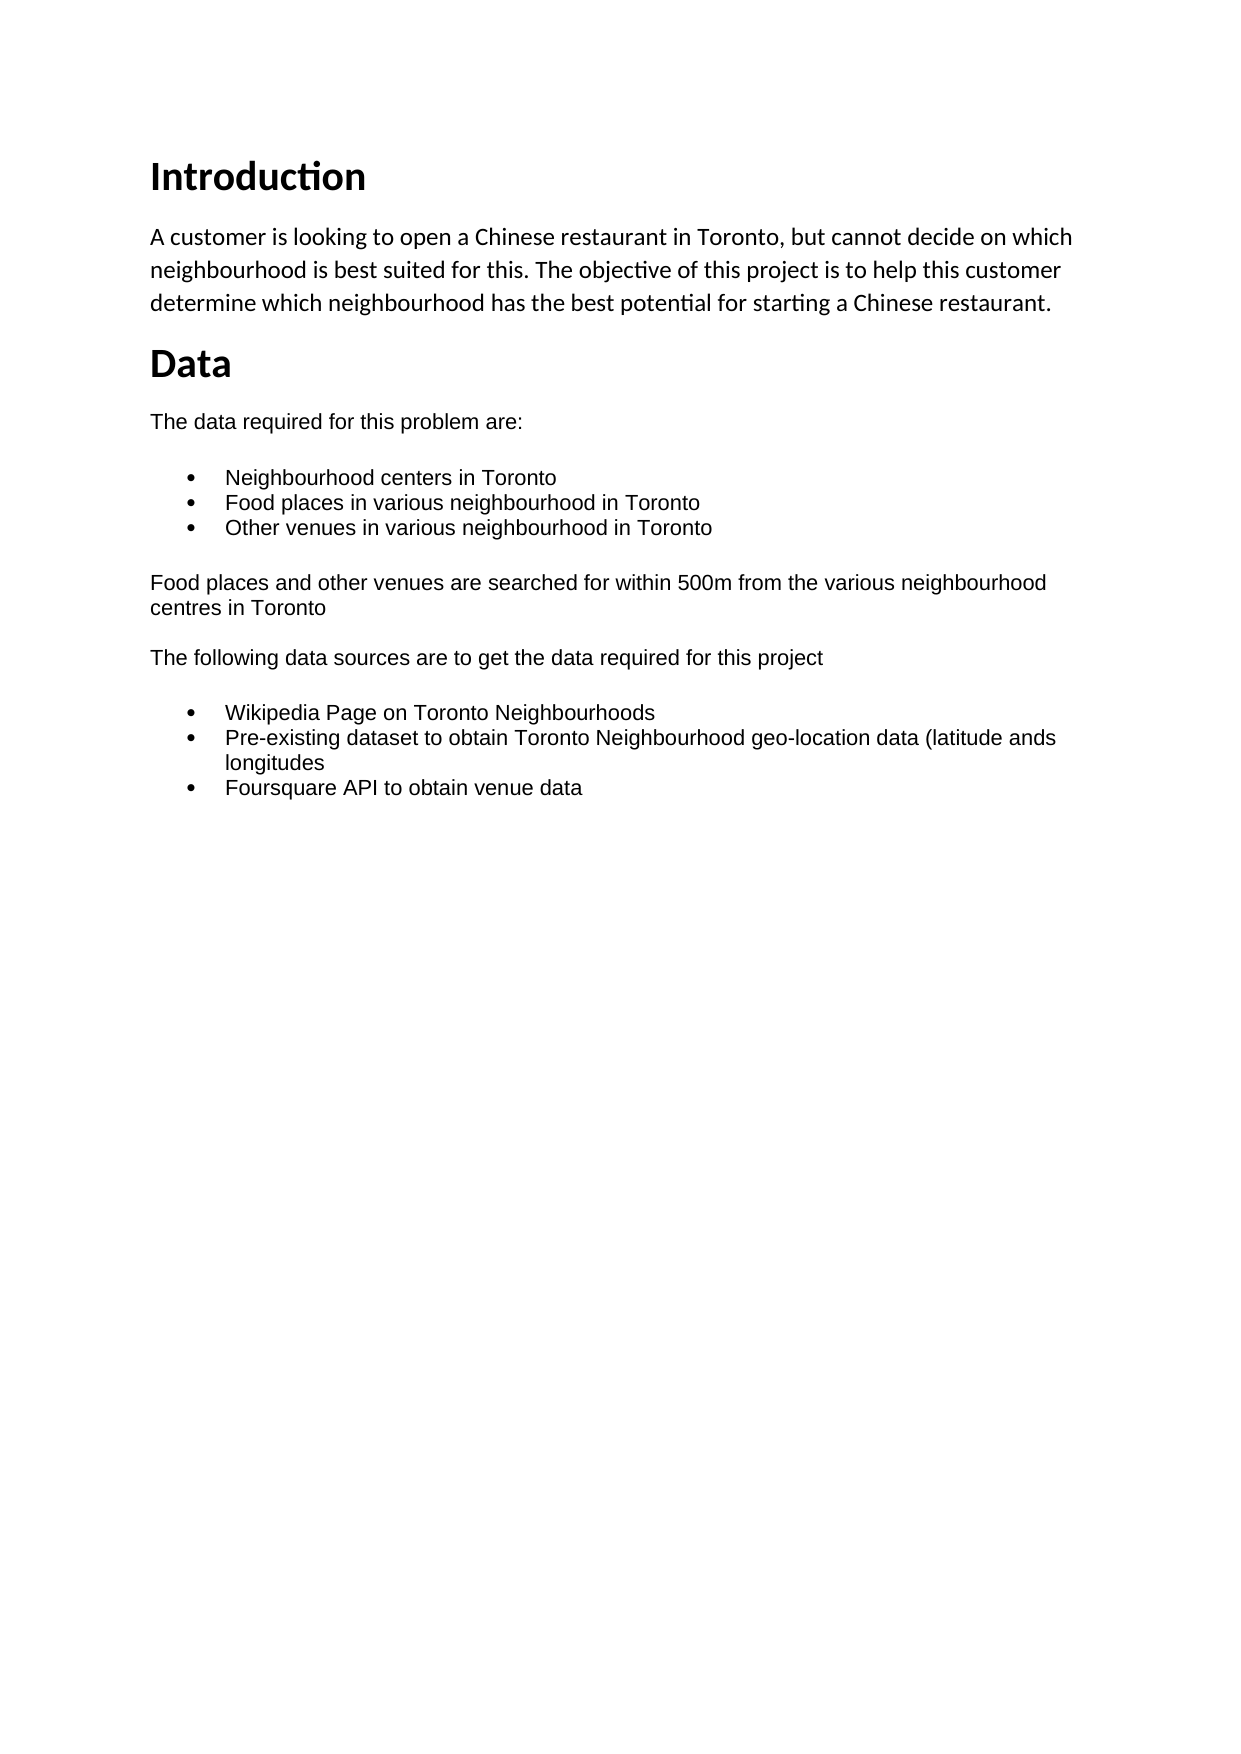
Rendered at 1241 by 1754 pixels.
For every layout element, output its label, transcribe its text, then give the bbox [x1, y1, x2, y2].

list Neighbourhood centers in Toronto [187, 465, 1090, 490]
text Food places and other venues are searched for within 500m from the various neighbourhood centres in Toronto [150, 570, 1090, 620]
text Introduction [150, 150, 1090, 201]
text The data required for this problem are: [150, 408, 1090, 434]
list Food places in various neighbourhood in Toronto [187, 490, 1090, 515]
text Data [150, 337, 1090, 388]
text A customer is looking to open a Chinese restaurant in Toronto, but cannot decide on which neighbourhood is best suited for this. The objective of this project is to help this customer determine which neighbourhood has the best potential for starting a Chinese restaurant. [150, 222, 1090, 318]
list Foursquare API to obtain venue data [187, 775, 1090, 800]
list Other venues in various neighbourhood in Toronto [187, 515, 1090, 541]
list Pre-existing dataset to obtain Toronto Neighbourhood geo-location data (latitude ands longitudes [187, 725, 1090, 775]
text The following data sources are to get the data required for this project [150, 645, 1090, 670]
list Wikipedia Page on Toronto Neighbourhoods [187, 699, 1090, 725]
